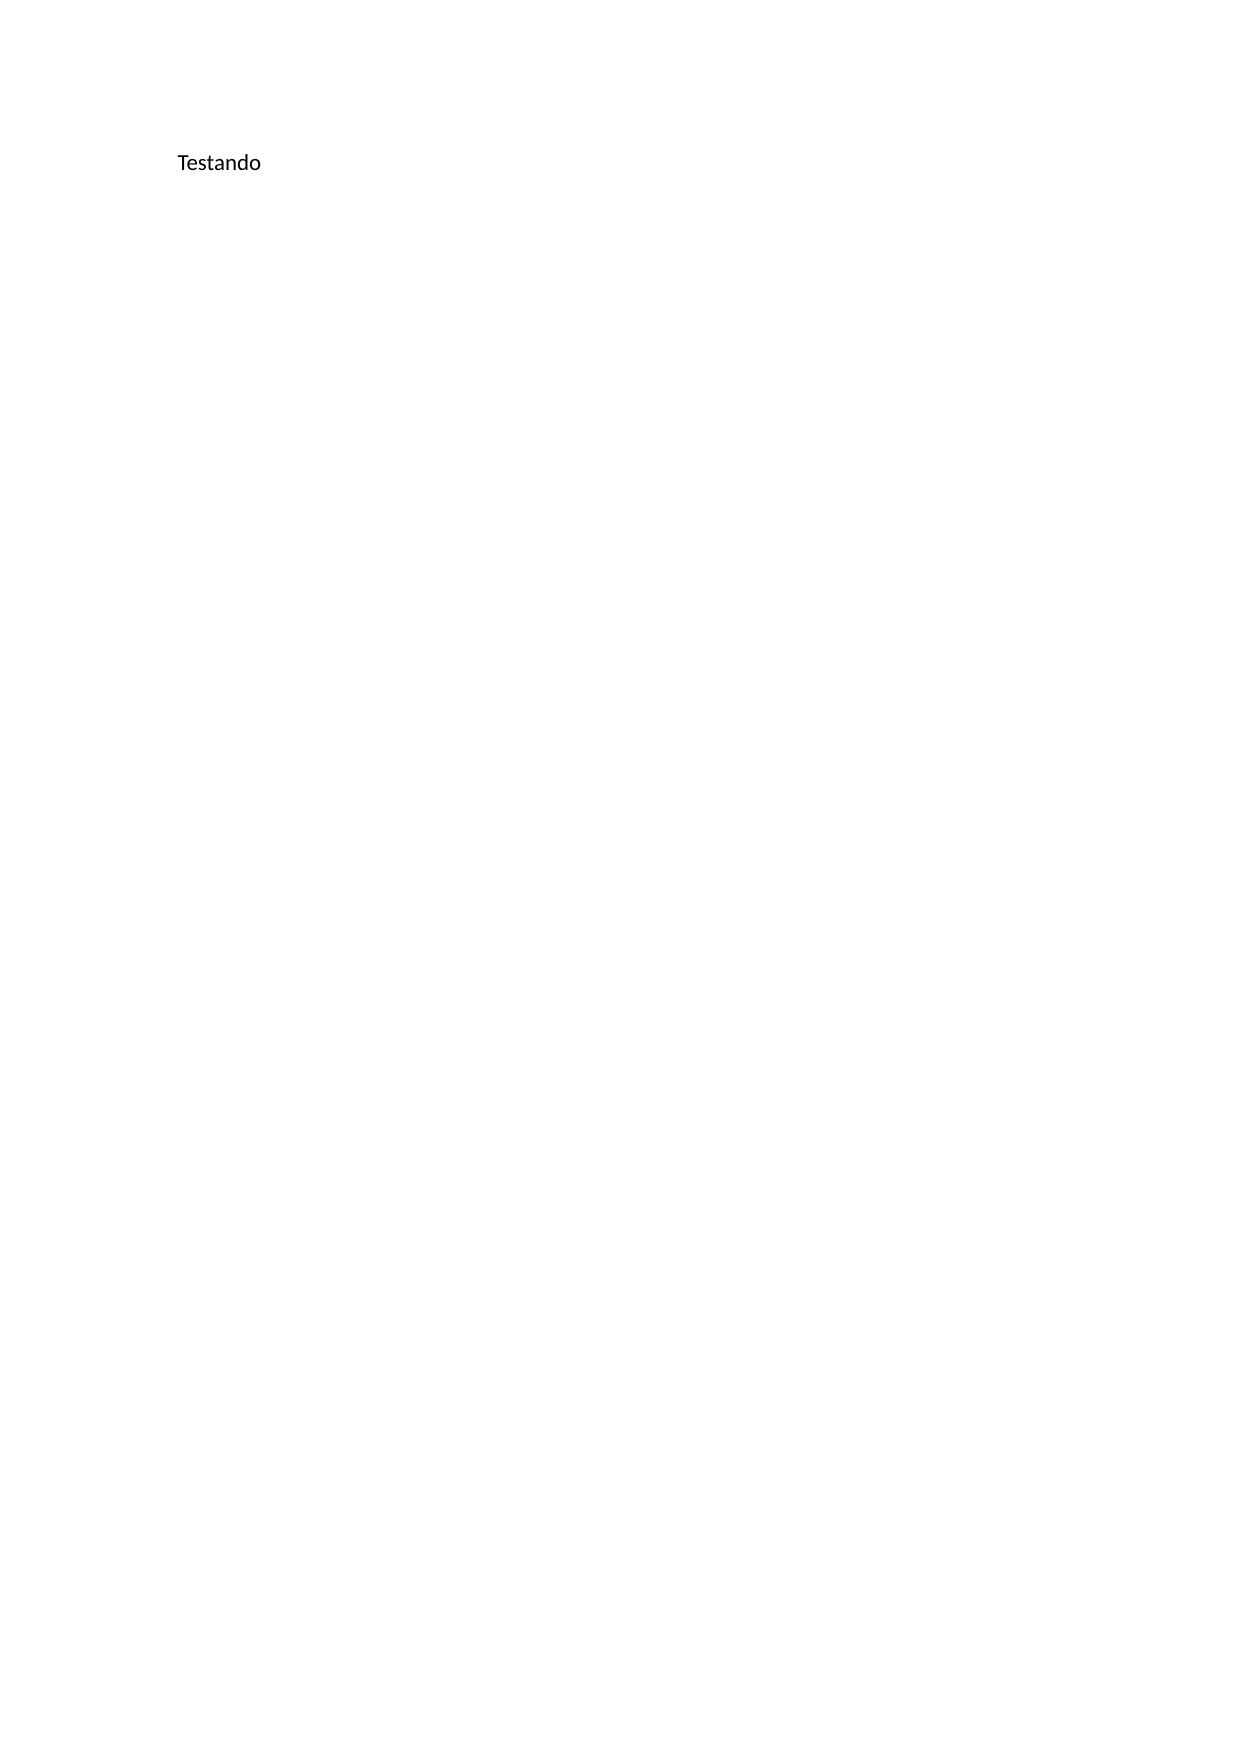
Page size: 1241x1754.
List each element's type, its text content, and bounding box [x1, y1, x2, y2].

text Testando [177, 148, 1063, 176]
